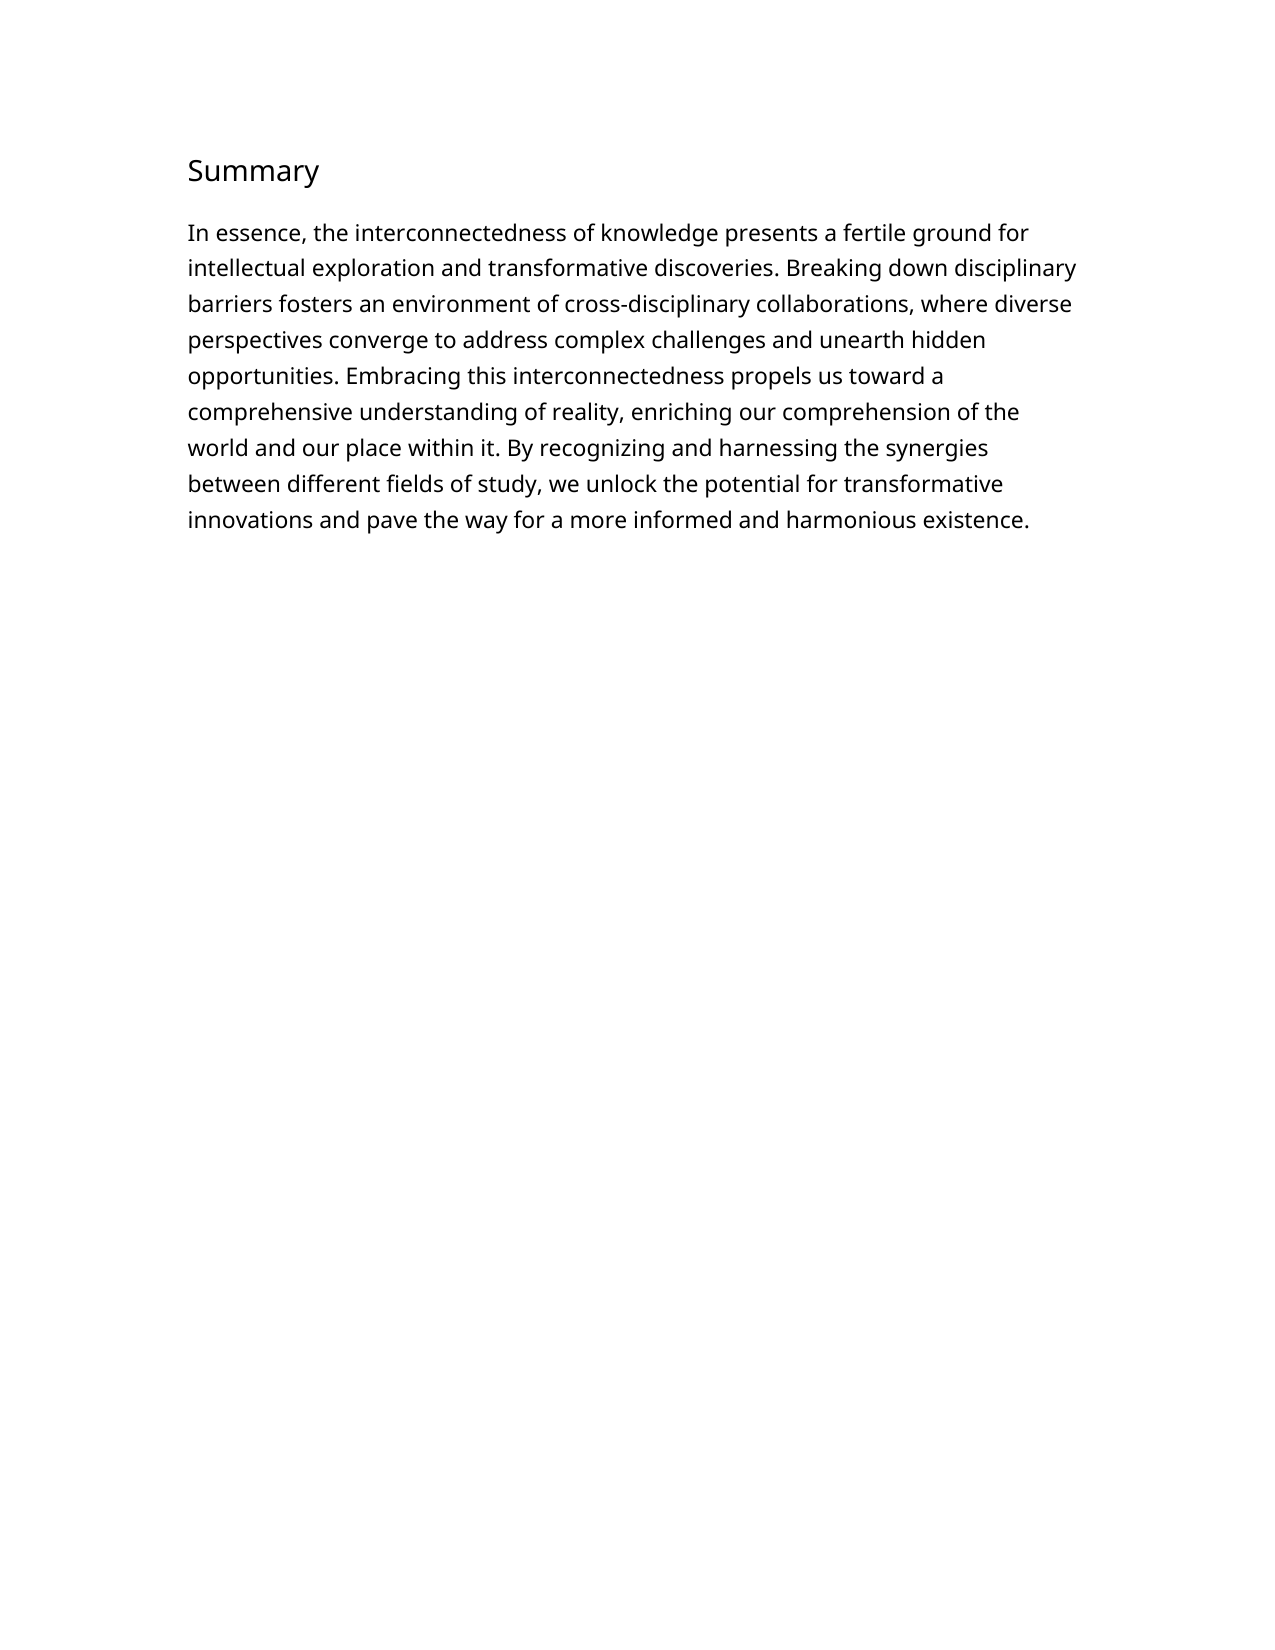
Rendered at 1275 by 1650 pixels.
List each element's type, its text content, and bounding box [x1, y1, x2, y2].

text Summary [187, 150, 1087, 190]
text In essence, the interconnectedness of knowledge presents a fertile ground for intellectual exploration and transformative discoveries. Breaking down disciplinary barriers fosters an environment of cross-disciplinary collaborations, where diverse perspectives converge to address complex challenges and unearth hidden opportunities. Embracing this interconnectedness propels us toward a comprehensive understanding of reality, enriching our comprehension of the world and our place within it. By recognizing and harnessing the synergies between different fields of study, we unlock the potential for transformative innovations and pave the way for a more informed and harmonious existence. [187, 216, 1087, 535]
